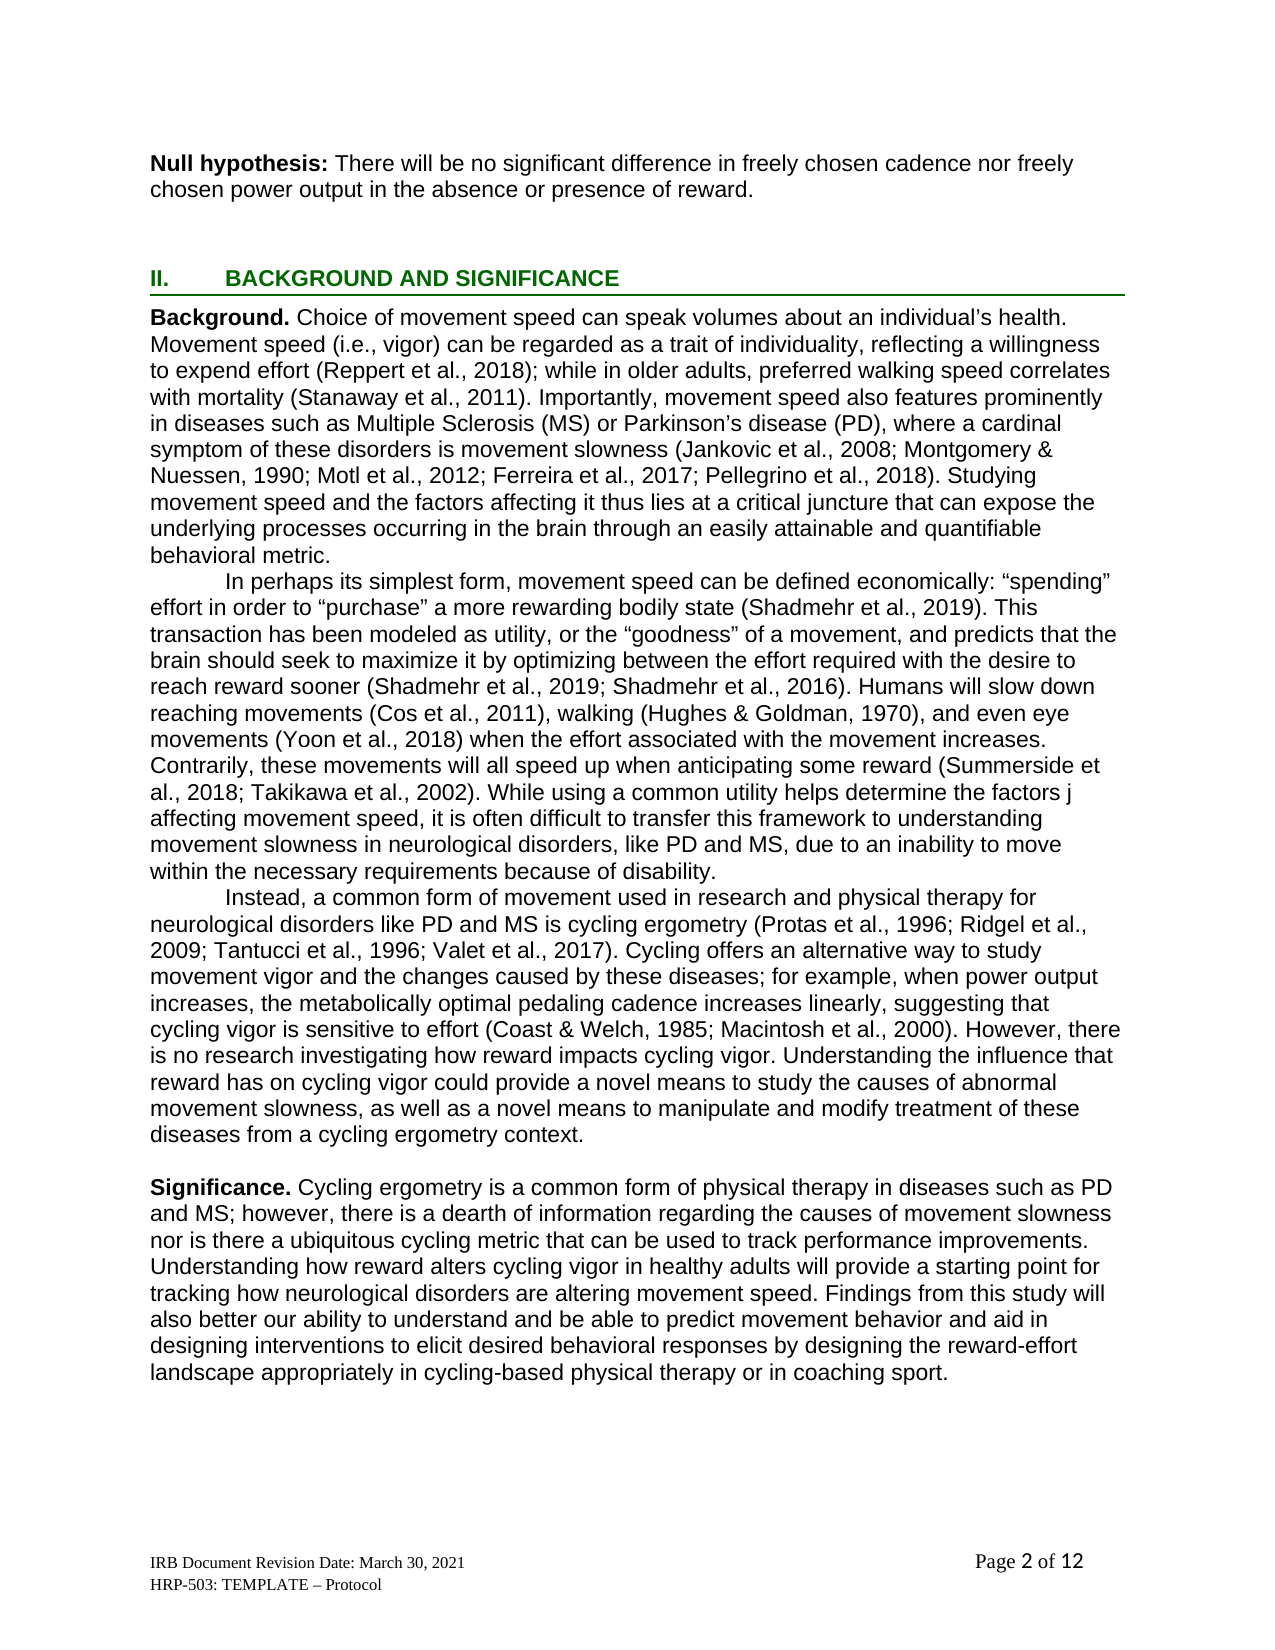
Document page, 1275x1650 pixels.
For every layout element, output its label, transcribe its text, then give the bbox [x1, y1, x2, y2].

text Instead, a common form of movement used in research and physical therapy for neurological disorders like PD and MS is cycling ergometry (Protas et al., 1996; Ridgel et al., 2009; Tantucci et al., 1996; Valet et al., 2017). Cycling offers an alternative way to study movement vigor and the changes caused by these diseases; for example, when power output increases, the metabolically optimal pedaling cadence increases linearly, suggesting that cycling vigor is sensitive to effort (Coast & Welch, 1985; Macintosh et al., 2000). However, there is no research investigating how reward impacts cycling vigor. Understanding the influence that reward has on cycling vigor could provide a novel means to study the causes of abnormal movement slowness, as well as a novel means to manipulate and modify treatment of these diseases from a cycling ergometry context. [150, 884, 1125, 1148]
subtitle BACKGROUND AND SIGNIFICANCE [150, 265, 1125, 294]
text In perhaps its simplest form, movement speed can be defined economically: “spending” effort in order to “purchase” a more rewarding bodily state (Shadmehr et al., 2019). This transaction has been modeled as utility, or the “goodness” of a movement, and predicts that the brain should seek to maximize it by optimizing between the effort required with the desire to reach reward sooner (Shadmehr et al., 2019; Shadmehr et al., 2016). Humans will slow down reaching movements (Cos et al., 2011), walking (Hughes & Goldman, 1970), and even eye movements (Yoon et al., 2018) when the effort associated with the movement increases. Contrarily, these movements will all speed up when anticipating some reward (Summerside et al., 2018; Takikawa et al., 2002). While using a common utility helps determine the factors j affecting movement speed, it is often difficult to transfer this framework to understanding movement slowness in neurological disorders, like PD and MS, due to an inability to move within the necessary requirements because of disability. [150, 568, 1125, 884]
text Significance. Cycling ergometry is a common form of physical therapy in diseases such as PD and MS; however, there is a dearth of information regarding the causes of movement slowness nor is there a ubiquitous cycling metric that can be used to track performance improvements. Understanding how reward alters cycling vigor in healthy adults will provide a starting point for tracking how neurological disorders are altering movement speed. Findings from this study will also better our ability to understand and be able to predict movement behavior and aid in designing interventions to elicit desired behavioral responses by designing the reward-effort landscape appropriately in cycling-based physical therapy or in coaching sport. [150, 1174, 1125, 1385]
text Background. Choice of movement speed can speak volumes about an individual’s health. Movement speed (i.e., vigor) can be regarded as a trait of individuality, reflecting a willingness to expend effort (Reppert et al., 2018); while in older adults, preferred walking speed correlates with mortality (Stanaway et al., 2011). Importantly, movement speed also features prominently in diseases such as Multiple Sclerosis (MS) or Parkinson’s disease (PD), where a cardinal symptom of these disorders is movement slowness (Jankovic et al., 2008; Montgomery & Nuessen, 1990; Motl et al., 2012; Ferreira et al., 2017; Pellegrino et al., 2018). Studying movement speed and the factors affecting it thus lies at a critical juncture that can expose the underlying processes occurring in the brain through an easily attainable and quantifiable behavioral metric. [150, 304, 1125, 568]
